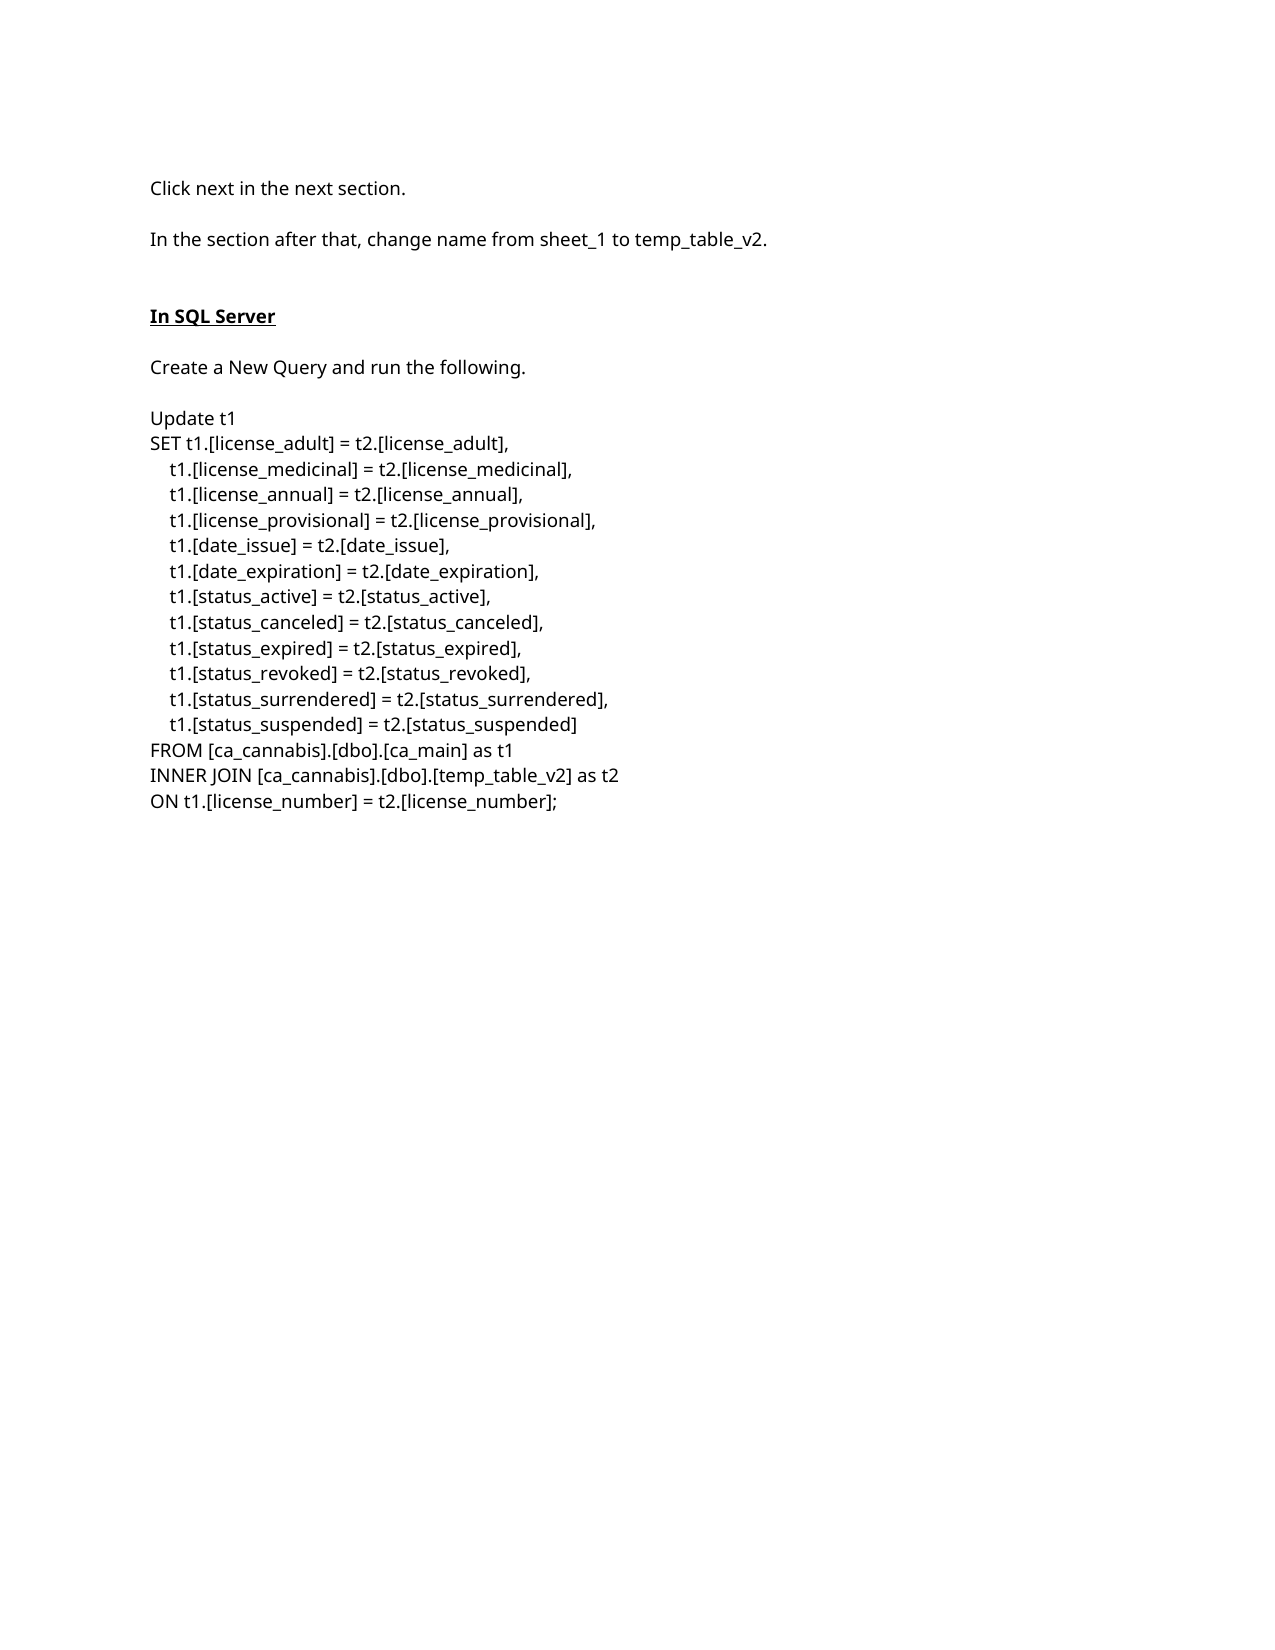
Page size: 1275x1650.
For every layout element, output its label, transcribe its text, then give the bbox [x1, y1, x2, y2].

text In the section after that, change name from sheet_1 to temp_table_v2. [150, 227, 1125, 252]
text t1.[status_suspended] = t2.[status_suspended] [150, 711, 1125, 737]
text In SQL Server [150, 303, 1125, 329]
text t1.[date_issue] = t2.[date_issue], [150, 533, 1125, 558]
text t1.[date_expiration] = t2.[date_expiration], [150, 558, 1125, 584]
text SET t1.[license_adult] = t2.[license_adult], [150, 431, 1125, 456]
text t1.[license_annual] = t2.[license_annual], [150, 482, 1125, 507]
text Update t1 [150, 405, 1125, 431]
text Create a New Query and run the following. [150, 354, 1125, 380]
text t1.[status_canceled] = t2.[status_canceled], [150, 609, 1125, 635]
text t1.[status_active] = t2.[status_active], [150, 584, 1125, 609]
text INNER JOIN [ca_cannabis].[dbo].[temp_table_v2] as t2 [150, 762, 1125, 788]
text t1.[status_expired] = t2.[status_expired], [150, 635, 1125, 660]
text t1.[status_surrendered] = t2.[status_surrendered], [150, 686, 1125, 711]
text FROM [ca_cannabis].[dbo].[ca_main] as t1 [150, 737, 1125, 762]
text t1.[license_provisional] = t2.[license_provisional], [150, 507, 1125, 533]
text t1.[status_revoked] = t2.[status_revoked], [150, 660, 1125, 686]
text Click next in the next section. [150, 176, 1125, 201]
text t1.[license_medicinal] = t2.[license_medicinal], [150, 456, 1125, 482]
text ON t1.[license_number] = t2.[license_number]; [150, 788, 1125, 813]
